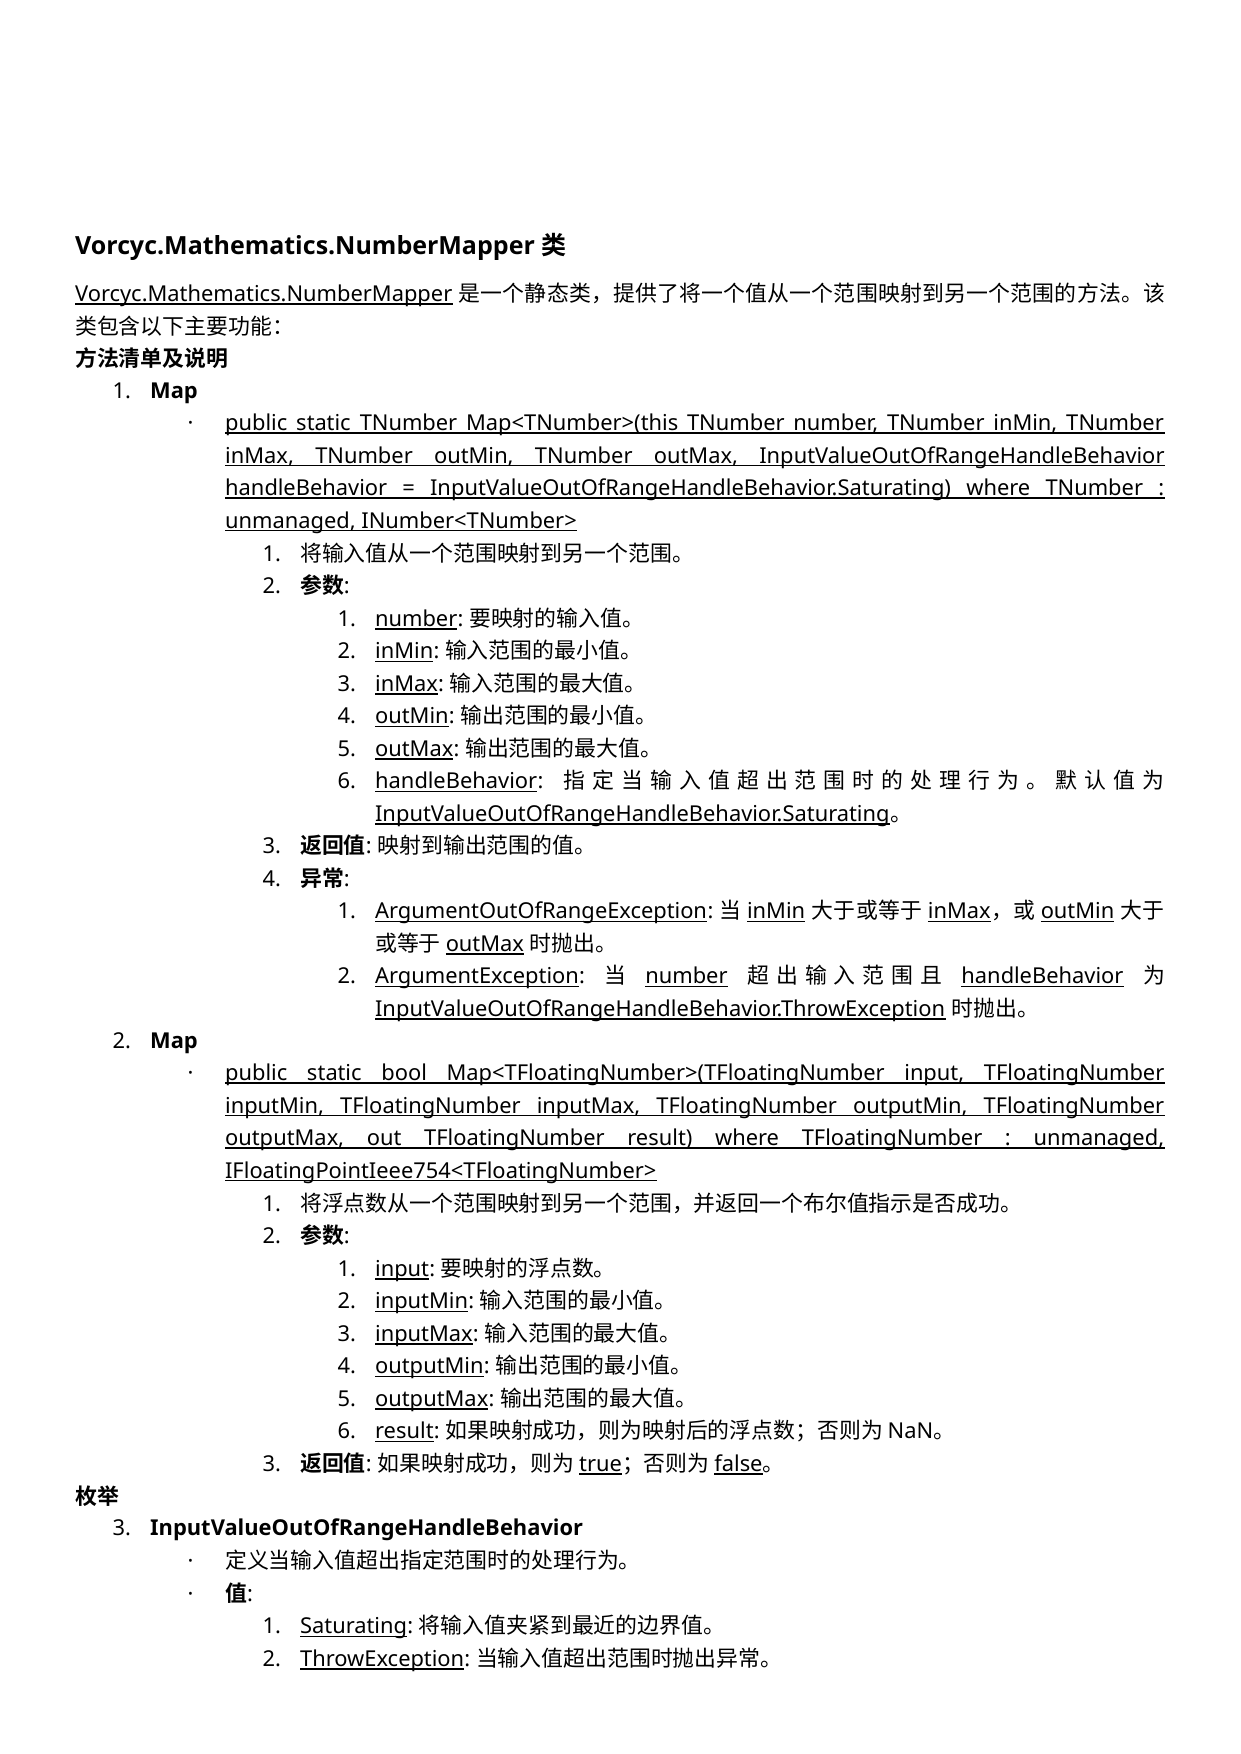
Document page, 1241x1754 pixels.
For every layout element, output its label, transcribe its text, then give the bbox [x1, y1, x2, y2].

list ArgumentException: 当 number 超出输入范围且 handleBehavior 为 InputValueOutOfRangeHandleBehavior.ThrowException 时抛出。 [337, 958, 1165, 1023]
text 枚举 [75, 1478, 1165, 1511]
text Vorcyc.Mathematics.NumberMapper 是一个静态类，提供了将一个值从一个范围映射到另一个范围的方法。该类包含以下主要功能： [75, 276, 1165, 341]
list 值: [187, 1576, 1165, 1608]
list result: 如果映射成功，则为映射后的浮点数；否则为 NaN。 [337, 1413, 1165, 1446]
list input: 要映射的浮点数。 [337, 1251, 1165, 1283]
text Vorcyc.Mathematics.NumberMapper 类 [75, 211, 1165, 276]
list 将浮点数从一个范围映射到另一个范围，并返回一个布尔值指示是否成功。 [262, 1186, 1165, 1218]
list Map [112, 1023, 1165, 1056]
list InputValueOutOfRangeHandleBehavior [112, 1511, 1165, 1543]
list public static bool Map<TFloatingNumber>(TFloatingNumber input, TFloatingNumber inputMin, TFloatingNumber inputMax, TFloatingNumber outputMin, TFloatingNumber outputMax, out TFloatingNumber result) where TFloatingNumber : unmanaged, IFloatingPointIeee754<TFloatingNumber> [187, 1056, 1165, 1186]
list 定义当输入值超出指定范围时的处理行为。 [187, 1543, 1165, 1576]
list 返回值: 映射到输出范围的值。 [262, 828, 1165, 861]
list 异常: [262, 861, 1165, 893]
list 将输入值从一个范围映射到另一个范围。 [262, 536, 1165, 568]
text 方法清单及说明 [75, 341, 1165, 373]
list outMax: 输出范围的最大值。 [337, 731, 1165, 763]
list Saturating: 将输入值夹紧到最近的边界值。 [262, 1608, 1165, 1641]
list inputMax: 输入范围的最大值。 [337, 1316, 1165, 1348]
list inputMin: 输入范围的最小值。 [337, 1283, 1165, 1316]
list ArgumentOutOfRangeException: 当 inMin 大于或等于 inMax，或 outMin 大于或等于 outMax 时抛出。 [337, 893, 1165, 958]
list outputMax: 输出范围的最大值。 [337, 1381, 1165, 1413]
list outMin: 输出范围的最小值。 [337, 698, 1165, 731]
list ThrowException: 当输入值超出范围时抛出异常。 [262, 1641, 1165, 1673]
list handleBehavior: 指定当输入值超出范围时的处理行为。默认值为 InputValueOutOfRangeHandleBehavior.Saturating。 [337, 763, 1165, 828]
list inMax: 输入范围的最大值。 [337, 666, 1165, 698]
list 参数: [262, 1218, 1165, 1251]
list inMin: 输入范围的最小值。 [337, 633, 1165, 666]
list public static TNumber Map<TNumber>(this TNumber number, TNumber inMin, TNumber inMax, TNumber outMin, TNumber outMax, InputValueOutOfRangeHandleBehavior handleBehavior = InputValueOutOfRangeHandleBehavior.Saturating) where TNumber : unmanaged, INumber<TNumber> [187, 406, 1165, 536]
list Map [112, 373, 1165, 406]
list outputMin: 输出范围的最小值。 [337, 1348, 1165, 1381]
list 参数: [262, 568, 1165, 601]
list number: 要映射的输入值。 [337, 601, 1165, 633]
list 返回值: 如果映射成功，则为 true；否则为 false。 [262, 1446, 1165, 1478]
